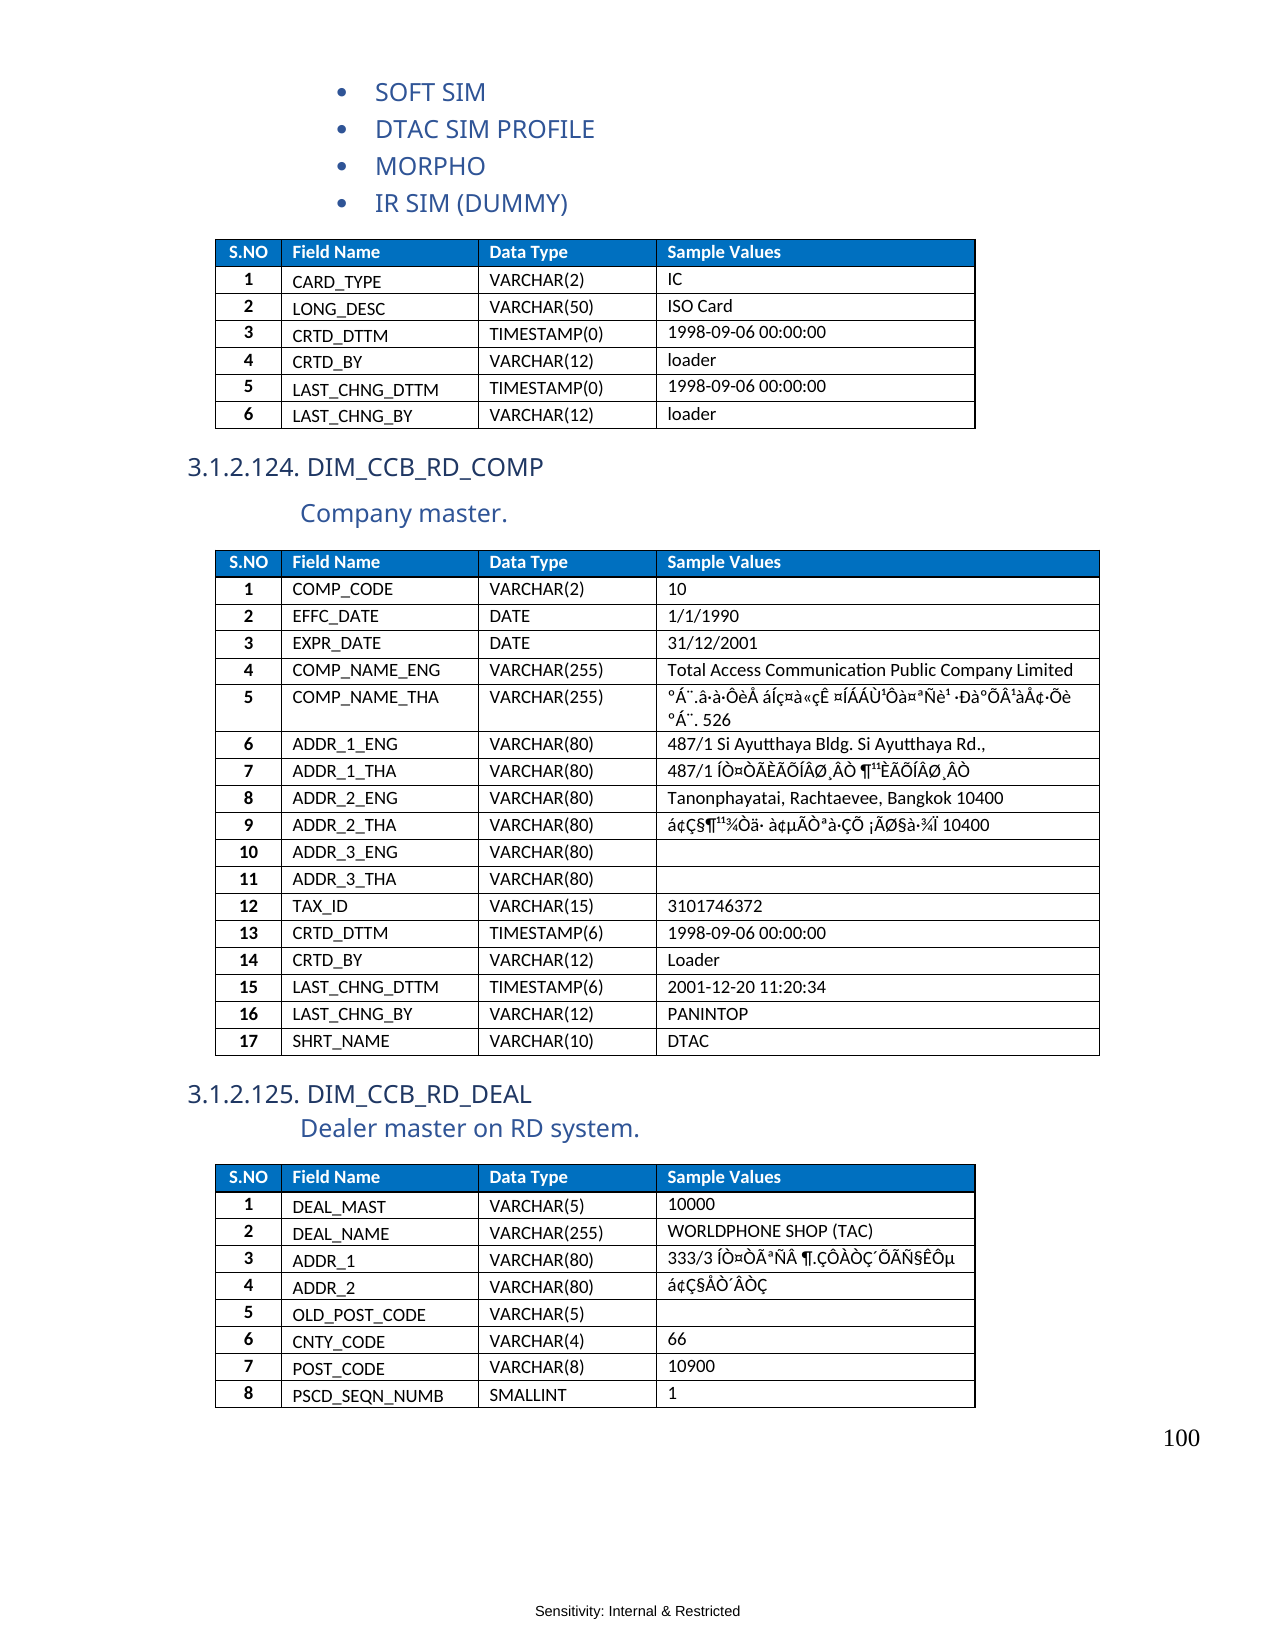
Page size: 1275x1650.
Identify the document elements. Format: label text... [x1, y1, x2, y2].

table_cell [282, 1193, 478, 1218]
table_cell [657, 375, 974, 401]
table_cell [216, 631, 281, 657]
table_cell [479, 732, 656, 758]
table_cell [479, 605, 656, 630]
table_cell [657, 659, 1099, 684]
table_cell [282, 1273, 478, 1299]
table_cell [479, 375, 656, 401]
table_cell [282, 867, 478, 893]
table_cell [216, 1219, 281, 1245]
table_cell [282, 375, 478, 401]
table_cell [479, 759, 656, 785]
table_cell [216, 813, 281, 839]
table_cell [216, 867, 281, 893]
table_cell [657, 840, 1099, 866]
list DTAC SIM PROFILE [337, 112, 1200, 146]
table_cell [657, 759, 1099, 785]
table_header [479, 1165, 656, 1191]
list MORPHO [337, 148, 1200, 183]
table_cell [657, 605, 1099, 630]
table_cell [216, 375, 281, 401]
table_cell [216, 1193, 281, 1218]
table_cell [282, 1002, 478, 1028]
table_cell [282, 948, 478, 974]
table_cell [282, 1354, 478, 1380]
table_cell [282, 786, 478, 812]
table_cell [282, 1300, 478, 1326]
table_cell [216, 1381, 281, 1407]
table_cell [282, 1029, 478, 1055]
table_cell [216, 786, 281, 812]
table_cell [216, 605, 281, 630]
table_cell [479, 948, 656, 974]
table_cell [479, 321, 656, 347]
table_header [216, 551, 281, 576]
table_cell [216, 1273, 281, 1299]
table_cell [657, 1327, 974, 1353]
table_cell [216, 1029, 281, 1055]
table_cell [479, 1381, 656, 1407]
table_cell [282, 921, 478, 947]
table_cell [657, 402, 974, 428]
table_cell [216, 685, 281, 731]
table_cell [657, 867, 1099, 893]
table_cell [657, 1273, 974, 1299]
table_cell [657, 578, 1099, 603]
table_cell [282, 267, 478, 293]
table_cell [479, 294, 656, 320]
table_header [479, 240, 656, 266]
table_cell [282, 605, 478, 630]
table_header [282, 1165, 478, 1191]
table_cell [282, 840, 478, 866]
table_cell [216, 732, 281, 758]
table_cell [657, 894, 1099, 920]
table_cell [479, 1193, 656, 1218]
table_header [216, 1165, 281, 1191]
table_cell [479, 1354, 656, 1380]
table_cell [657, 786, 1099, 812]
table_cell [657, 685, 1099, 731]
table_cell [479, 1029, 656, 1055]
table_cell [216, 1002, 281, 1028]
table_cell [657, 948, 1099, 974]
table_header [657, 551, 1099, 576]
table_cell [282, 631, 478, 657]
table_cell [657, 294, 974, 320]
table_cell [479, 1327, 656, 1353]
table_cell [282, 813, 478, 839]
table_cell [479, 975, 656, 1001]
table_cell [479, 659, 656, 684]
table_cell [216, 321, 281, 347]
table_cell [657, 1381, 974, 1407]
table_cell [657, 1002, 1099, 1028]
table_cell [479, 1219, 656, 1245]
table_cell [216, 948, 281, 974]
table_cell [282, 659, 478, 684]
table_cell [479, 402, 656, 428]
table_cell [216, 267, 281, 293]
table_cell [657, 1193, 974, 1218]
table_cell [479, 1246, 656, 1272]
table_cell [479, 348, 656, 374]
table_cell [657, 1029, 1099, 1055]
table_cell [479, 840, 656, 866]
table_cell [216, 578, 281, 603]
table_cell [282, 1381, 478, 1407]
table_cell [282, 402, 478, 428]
list SOFT SIM [337, 75, 1200, 109]
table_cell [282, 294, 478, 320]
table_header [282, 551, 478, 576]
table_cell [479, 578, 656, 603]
list IR SIM (DUMMY) [337, 185, 1200, 219]
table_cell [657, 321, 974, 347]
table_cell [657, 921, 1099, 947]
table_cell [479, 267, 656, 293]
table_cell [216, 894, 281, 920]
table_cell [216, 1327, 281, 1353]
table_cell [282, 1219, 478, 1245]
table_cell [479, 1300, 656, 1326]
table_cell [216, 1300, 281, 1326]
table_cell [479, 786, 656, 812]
subtitle 3.1.2.125. DIM_CCB_RD_DEAL [187, 1077, 1200, 1111]
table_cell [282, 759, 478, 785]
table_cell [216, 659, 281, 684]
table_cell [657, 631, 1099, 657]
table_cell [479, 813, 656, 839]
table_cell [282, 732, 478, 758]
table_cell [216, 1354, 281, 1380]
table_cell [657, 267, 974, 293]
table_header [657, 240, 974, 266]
subtitle 3.1.2.124. DIM_CCB_RD_COMP [187, 449, 1200, 483]
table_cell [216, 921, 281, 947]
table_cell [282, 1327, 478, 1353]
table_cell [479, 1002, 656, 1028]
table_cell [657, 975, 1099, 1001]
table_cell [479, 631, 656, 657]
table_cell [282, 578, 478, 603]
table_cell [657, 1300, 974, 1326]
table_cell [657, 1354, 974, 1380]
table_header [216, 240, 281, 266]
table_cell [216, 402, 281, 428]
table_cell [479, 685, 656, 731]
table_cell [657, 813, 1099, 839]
list Company master. [255, 496, 1200, 530]
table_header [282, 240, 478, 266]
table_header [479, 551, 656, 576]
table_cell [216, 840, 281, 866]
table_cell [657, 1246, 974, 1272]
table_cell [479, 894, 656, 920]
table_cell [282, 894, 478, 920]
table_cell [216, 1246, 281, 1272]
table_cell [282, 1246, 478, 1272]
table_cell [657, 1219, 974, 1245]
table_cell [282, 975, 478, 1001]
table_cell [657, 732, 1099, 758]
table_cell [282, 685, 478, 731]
text Dealer master on RD system. [75, 1111, 1200, 1145]
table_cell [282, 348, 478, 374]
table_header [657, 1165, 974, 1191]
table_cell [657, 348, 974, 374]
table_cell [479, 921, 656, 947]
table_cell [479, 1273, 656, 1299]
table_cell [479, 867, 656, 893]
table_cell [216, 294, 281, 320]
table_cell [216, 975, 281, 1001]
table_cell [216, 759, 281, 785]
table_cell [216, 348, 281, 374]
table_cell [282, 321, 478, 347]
